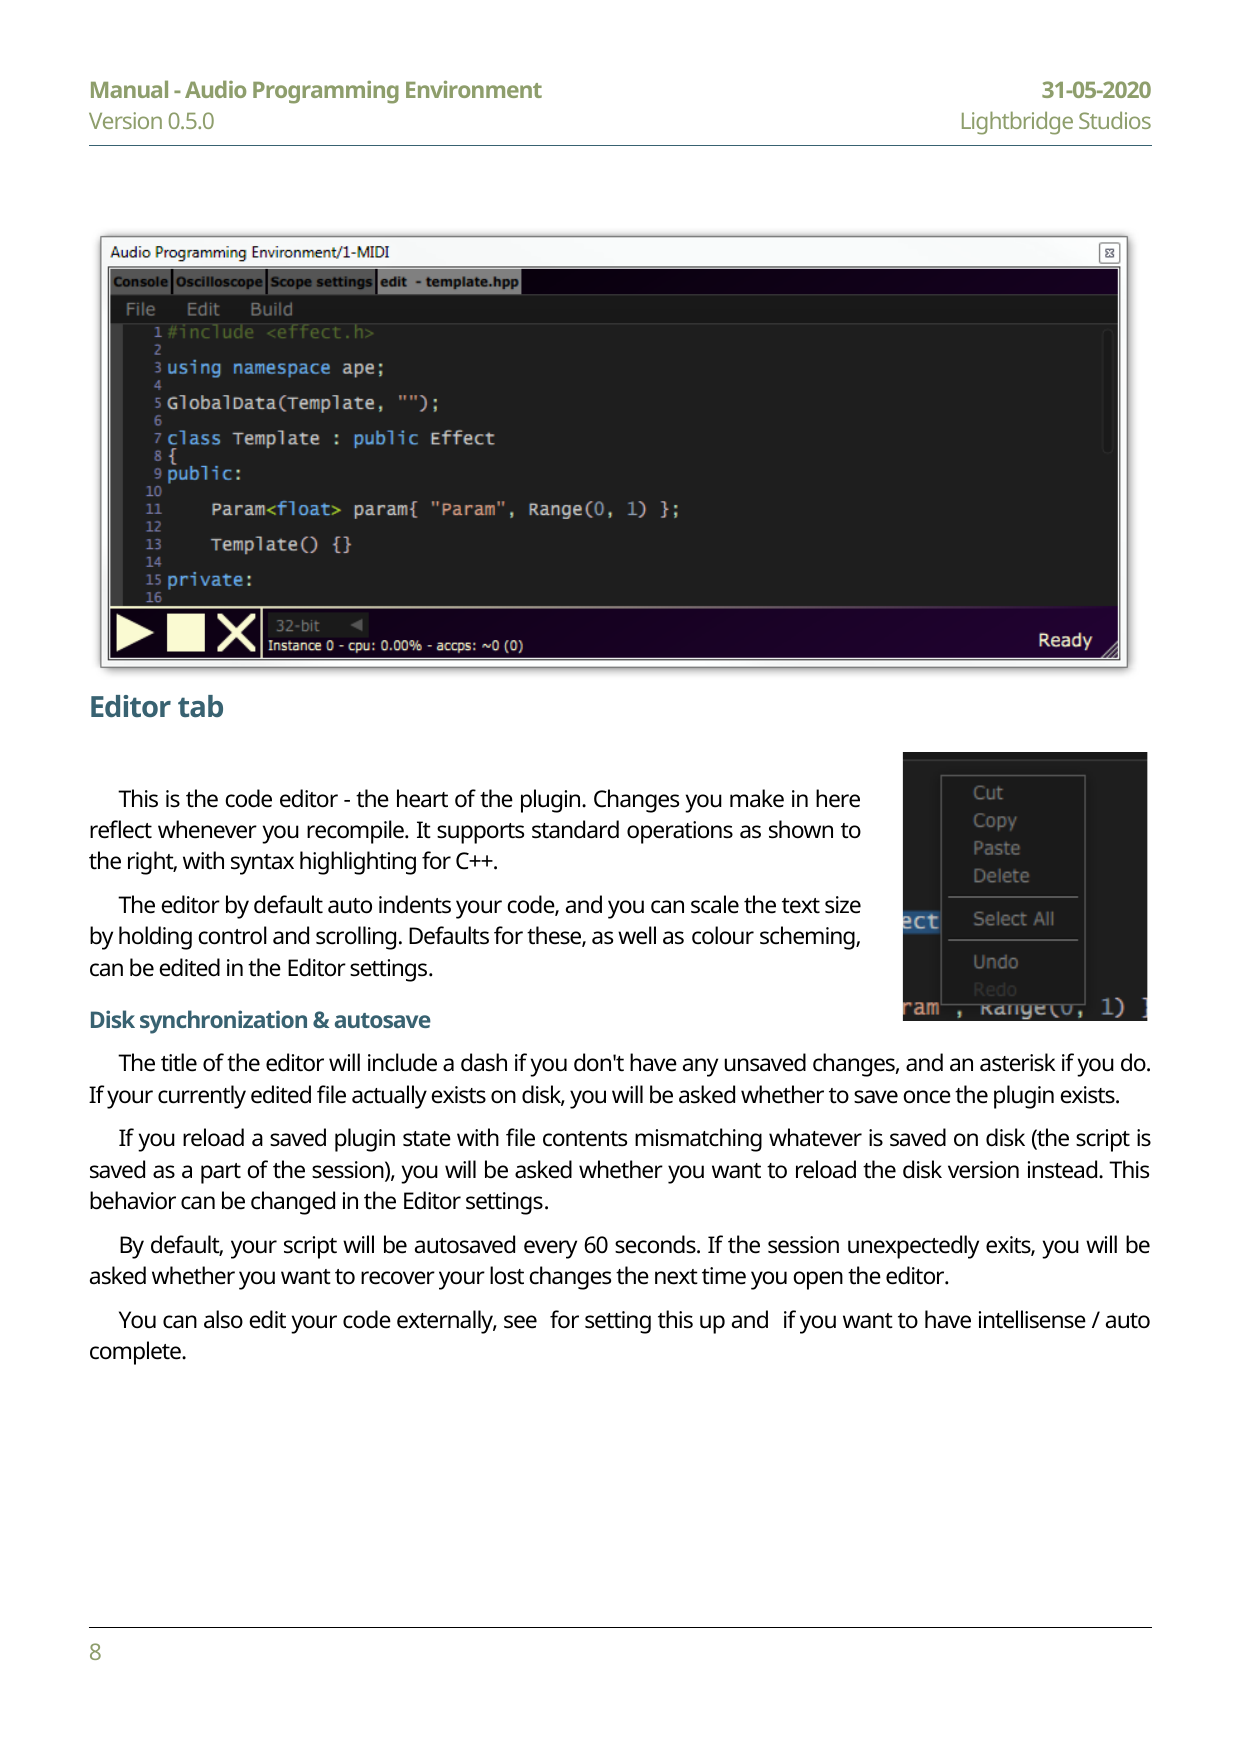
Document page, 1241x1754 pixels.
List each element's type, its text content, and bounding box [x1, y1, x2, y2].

picture [902, 752, 1148, 1021]
text If you reload a saved plugin state with file contents mismatching whatever is saved on disk (the script is saved as a part of the session), you will be asked whether you want to reload the disk version instead. This behavior can be changed in the Editor settings. [89, 1122, 1152, 1216]
subtitle Disk synchronization & autosave [89, 1003, 1152, 1035]
text You can also edit your code externally, see Menus for setting this up and Development setup & source code if you want to have intellisense / auto complete. [89, 1303, 1152, 1366]
text By default, your script will be autosaved every 60 seconds. If the session unexpectedly exits, you will be asked whether you want to recover your lost changes the next time you open the editor. [89, 1228, 1152, 1291]
picture [89, 221, 1147, 687]
text The title of the editor will include a dash if you don't have any unsaved changes, and an asterisk if you do. If your currently edited file actually exists on disk, you will be asked whether to save once the plugin exists. [89, 1047, 1152, 1110]
text The editor by default auto indents your code, and you can scale the text size by holding control and scrolling. Defaults for these, as well as colour scheming, can be edited in the Editor settings. [89, 889, 902, 983]
text This is the code editor - the heart of the plugin. Changes you make in here reflect whenever you recompile. It supports standard operations as shown to the right, with syntax highlighting for C++. [89, 783, 902, 876]
